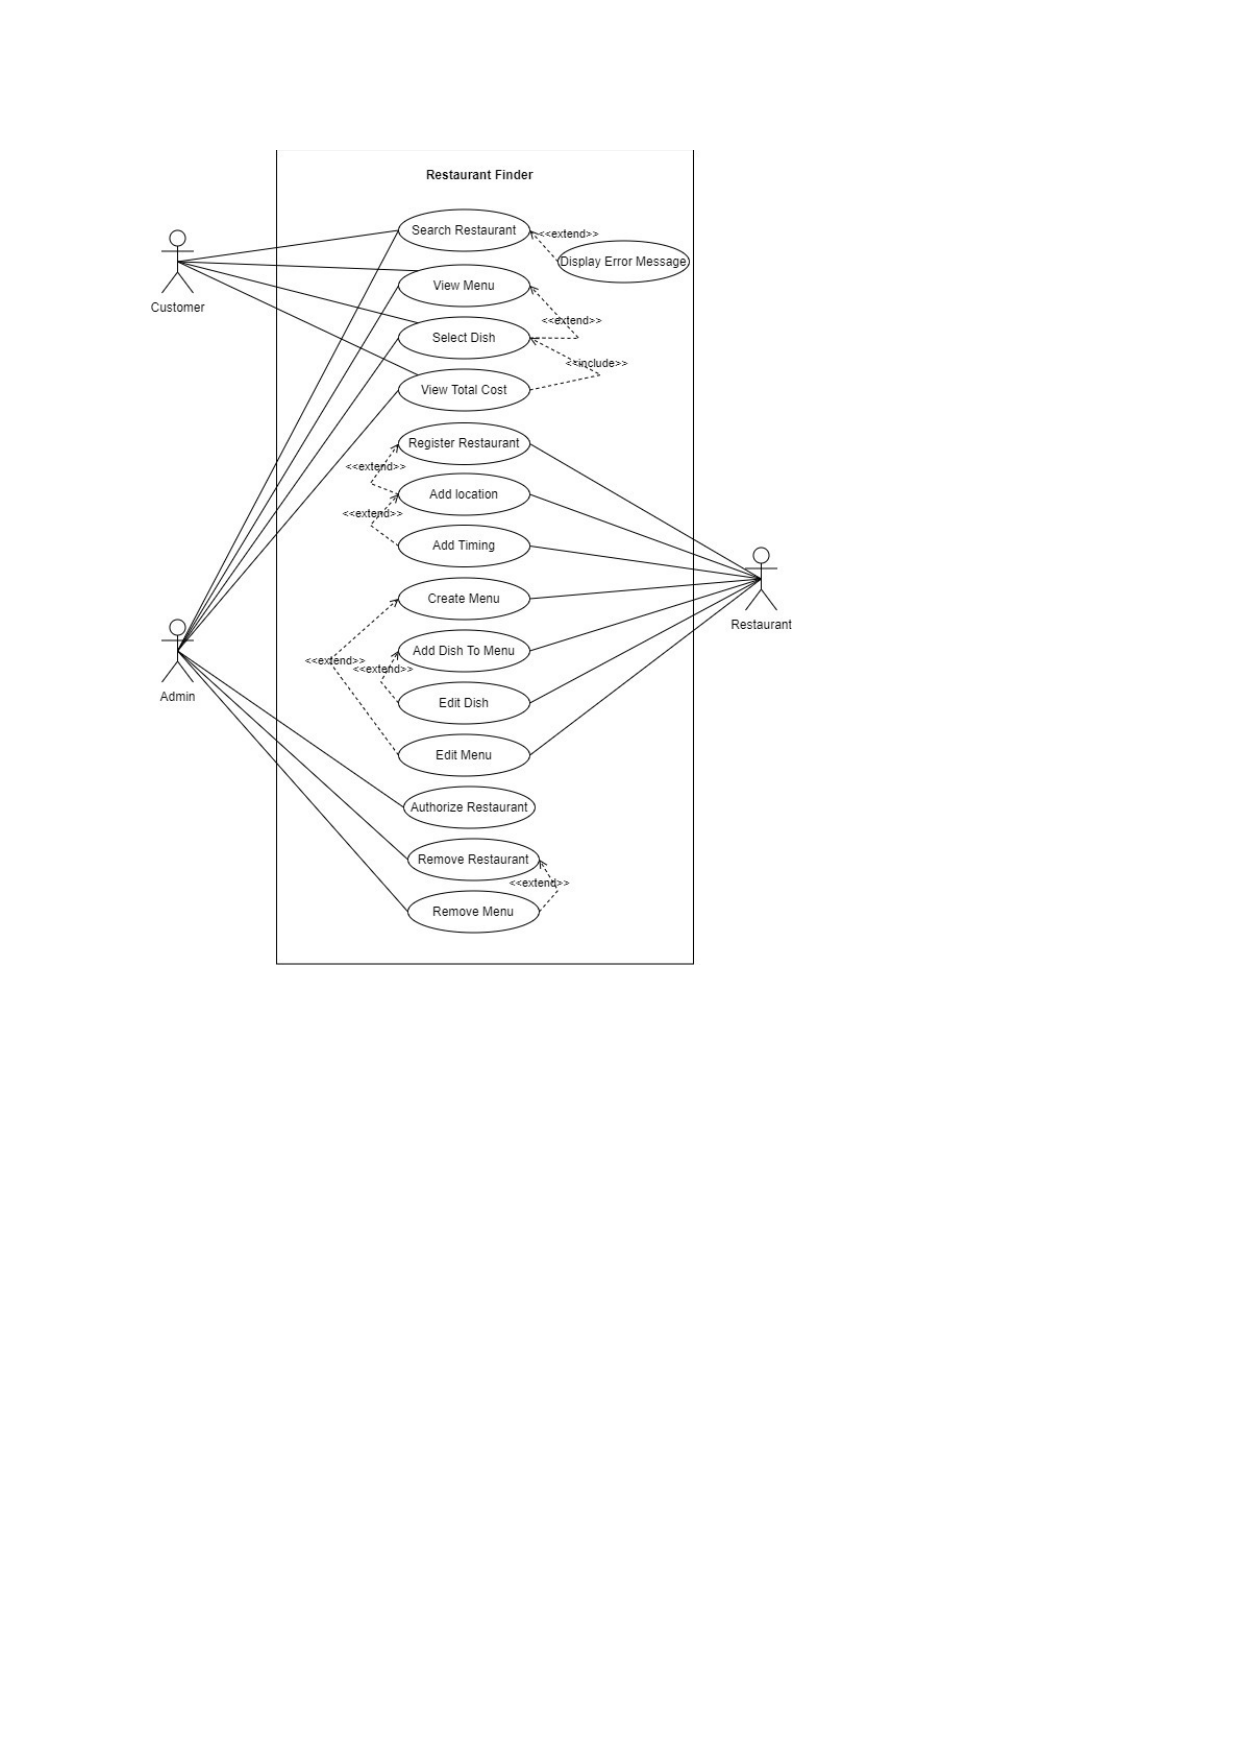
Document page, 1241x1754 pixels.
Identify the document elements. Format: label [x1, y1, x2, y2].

picture [150, 150, 792, 965]
